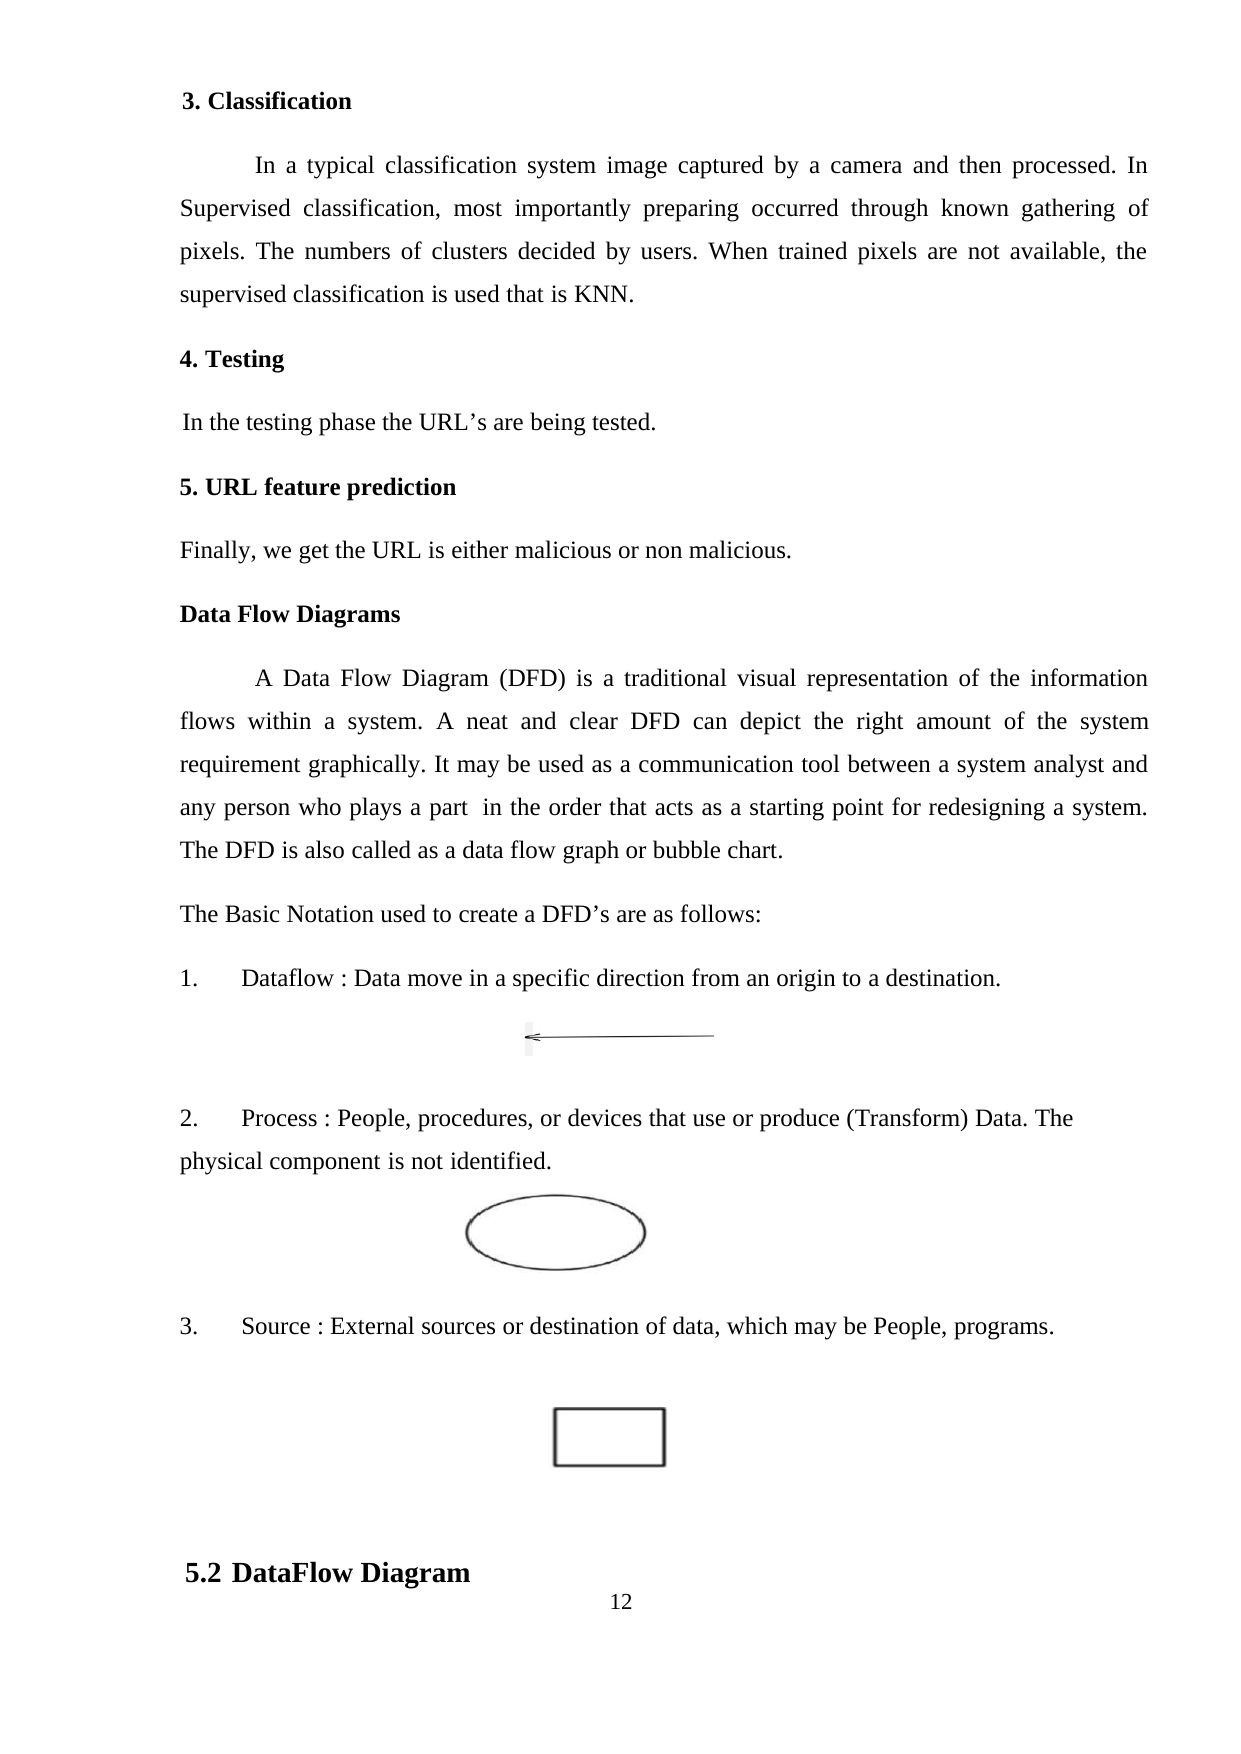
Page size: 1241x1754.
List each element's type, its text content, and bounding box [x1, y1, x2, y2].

text A Data Flow Diagram (DFD) is a traditional visual representation of the information flows within a system. A neat and clear DFD can depict the right amount of the system requirement graphically. It may be used as a communication tool between a system analyst and any person who plays a part in the order that acts as a starting point for redesigning a system. The DFD is also called as a data flow graph or bubble chart. [179, 663, 1149, 864]
text The Basic Notation used to create a DFD’s are as follows: [179, 899, 1165, 928]
text In the testing phase the URL’s are being tested. [182, 407, 1165, 436]
list Source : External sources or destination of data, which may be People, programs. [179, 1213, 1165, 1340]
subtitle Testing [179, 344, 1165, 372]
picture [463, 1193, 649, 1274]
picture [547, 1407, 670, 1471]
text In a typical classification system image captured by a camera and then processed. In Supervised classification, most importantly preparing occurred through known gathering of pixels. The numbers of clusters decided by users. When trained pixels are not available, the supervised classification is used that is KNN. [179, 150, 1149, 308]
subtitle DataFlow Diagram [185, 1555, 1165, 1588]
picture [524, 1022, 715, 1056]
list Dataflow : Data move in a specific direction from an origin to a destination. [179, 963, 1165, 992]
subtitle Classification [182, 86, 1165, 115]
subtitle Data Flow Diagrams [179, 599, 1165, 628]
text Finally, we get the URL is either malicious or non malicious. [179, 535, 1165, 564]
subtitle URL feature prediction [179, 472, 1165, 501]
list Process : People, procedures, or devices that use or produce (Transform) Data. The physical component is not identified. [179, 1103, 1148, 1175]
